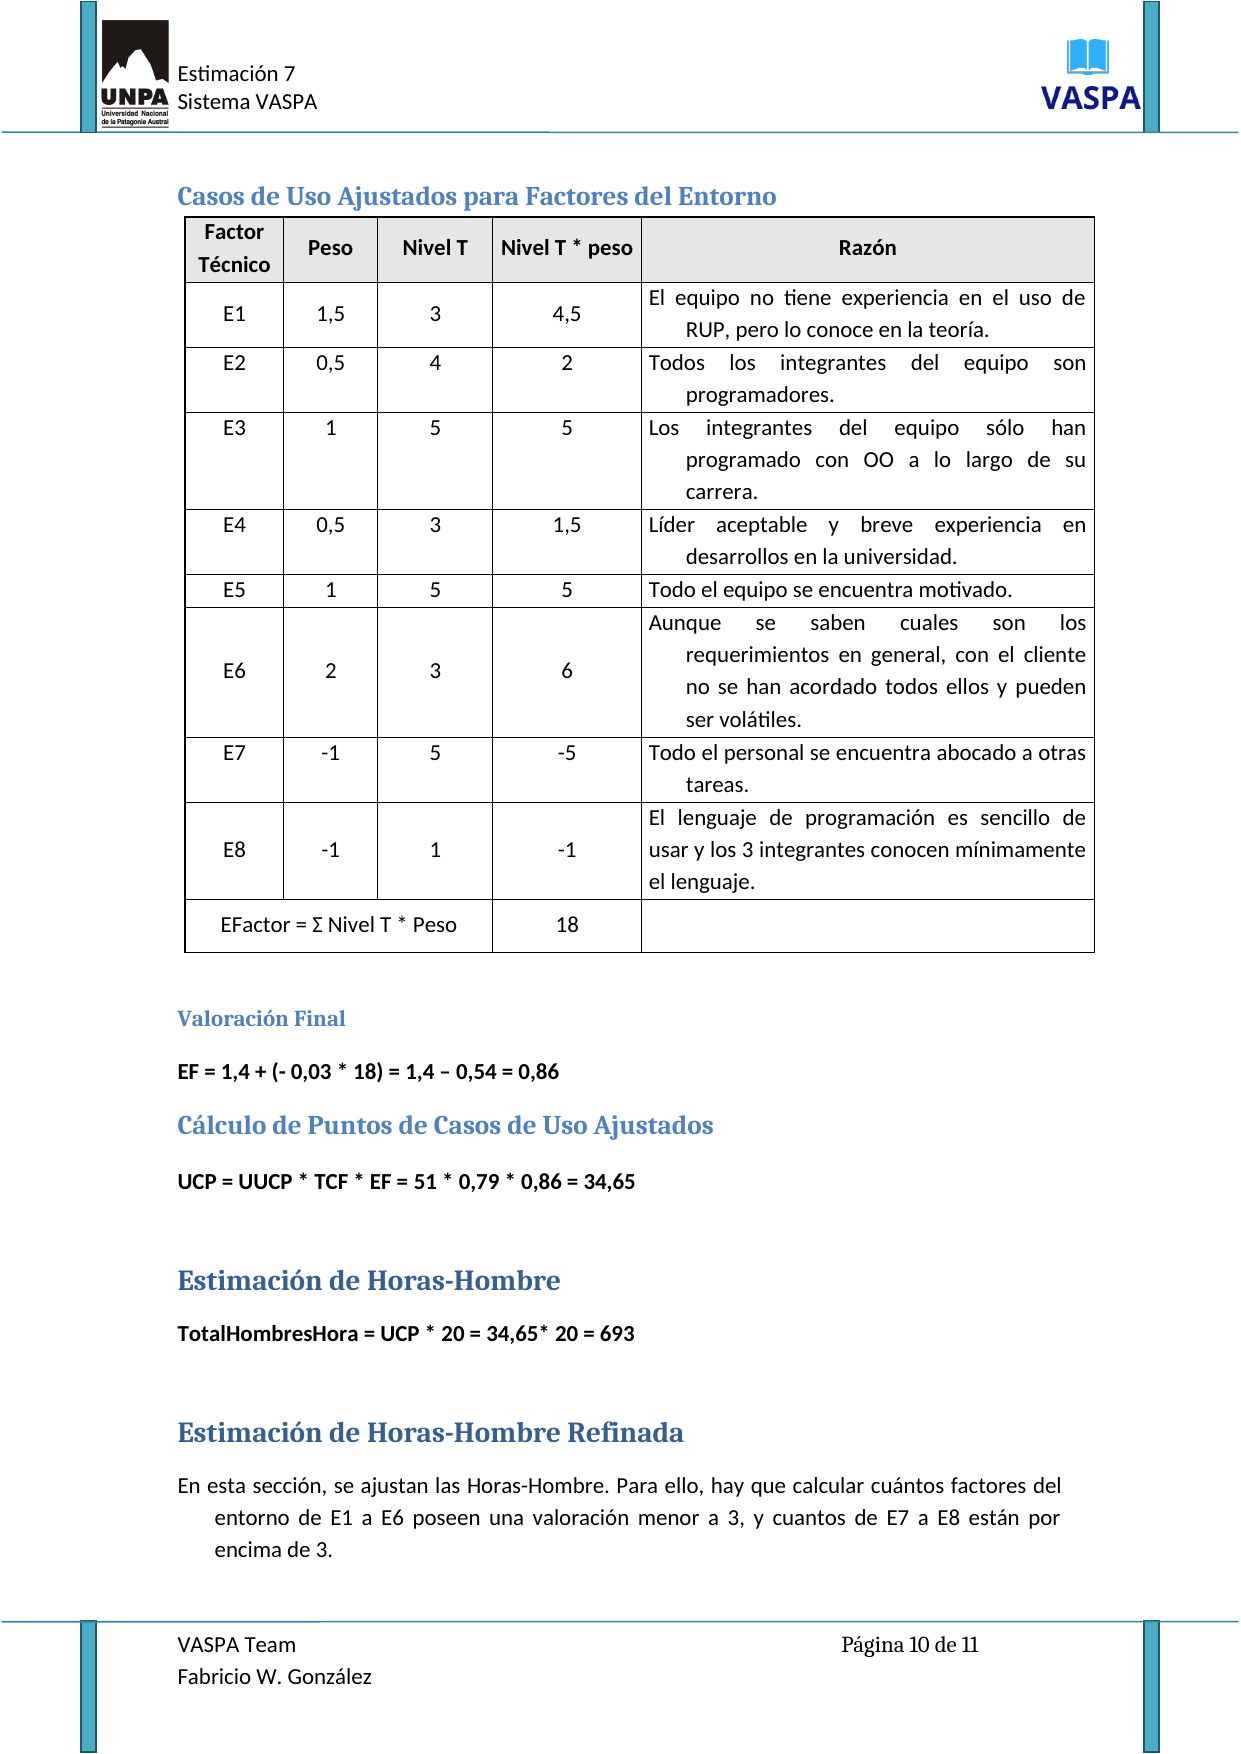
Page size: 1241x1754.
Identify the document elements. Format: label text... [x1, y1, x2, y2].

table_cell 18 [493, 900, 641, 952]
text TotalHombresHora = UCP * 20 = 34,65* 20 = 693 [177, 1319, 1063, 1347]
table_cell 1,5 [284, 283, 377, 347]
table_cell 3 [378, 510, 492, 574]
text UCP = UUCP * TCF * EF = 51 * 0,79 * 0,86 = 34,65 [177, 1167, 1063, 1195]
table_cell E5 [186, 575, 283, 607]
text Casos de Uso Ajustados para Factores del Entorno [177, 181, 1063, 212]
table_cell E6 [186, 608, 283, 737]
table_cell 5 [493, 575, 641, 607]
table_cell E2 [186, 348, 283, 412]
table_cell Todos los integrantes del equipo son programadores. [642, 348, 1094, 412]
table_cell 3 [378, 608, 492, 737]
table_cell 6 [493, 608, 641, 737]
text Estimación de Horas-Hombre [177, 1264, 1063, 1298]
table_cell 0,5 [284, 348, 377, 412]
table_header Factor Técnico [186, 218, 283, 282]
text Cálculo de Puntos de Casos de Uso Ajustados [177, 1110, 1063, 1141]
table_cell 2 [284, 608, 377, 737]
table_cell -1 [284, 803, 377, 899]
picture [1036, 18, 1146, 129]
table_header Nivel T * peso [493, 218, 641, 282]
table_cell 1 [378, 803, 492, 899]
table_cell 1,5 [493, 510, 641, 574]
table_cell E4 [186, 510, 283, 574]
table_cell 5 [378, 738, 492, 802]
table_cell Todo el personal se encuentra abocado a otras tareas. [642, 738, 1094, 802]
table_cell 4 [378, 348, 492, 412]
table_cell Todo el equipo se encuentra motivado. [642, 575, 1094, 607]
table_cell E7 [186, 738, 283, 802]
table_cell 1 [284, 575, 377, 607]
text Estimación de Horas-Hombre Refinada [177, 1417, 1063, 1450]
table_cell El equipo no tiene experiencia en el uso de RUP, pero lo conoce en la teoría. [642, 283, 1094, 347]
text EF = 1,4 + (- 0,03 * 18) = 1,4 – 0,54 = 0,86 [177, 1057, 1063, 1085]
table_cell -1 [284, 738, 377, 802]
table_cell E1 [186, 283, 283, 347]
table_cell 5 [378, 575, 492, 607]
table_cell 5 [378, 413, 492, 509]
table_cell Los integrantes del equipo sólo han programado con OO a lo largo de su carrera. [642, 413, 1094, 509]
table_cell 2 [493, 348, 641, 412]
table_cell 4,5 [493, 283, 641, 347]
table_cell El lenguaje de programación es sencillo de usar y los 3 integrantes conocen mínimamente el lenguaje. [642, 803, 1094, 899]
table_cell Aunque se saben cuales son los requerimientos en general, con el cliente no se han acordado todos ellos y pueden ser volátiles. [642, 608, 1094, 737]
table_header Razón [642, 218, 1094, 282]
table_cell -5 [493, 738, 641, 802]
table_cell 1 [284, 413, 377, 509]
table_cell [642, 900, 1094, 952]
table_header Peso [284, 218, 377, 282]
table_cell 0,5 [284, 510, 377, 574]
table_cell E3 [186, 413, 283, 509]
table_cell EFactor = Σ Nivel T * Peso [186, 900, 492, 952]
table_header Nivel T [378, 218, 492, 282]
table_cell E8 [186, 803, 283, 899]
text Valoración Final [177, 1006, 1063, 1033]
text En esta sección, se ajustan las Horas-Hombre. Para ello, hay que calcular cuántos factores del entorno de E1 a E6 poseen una valoración menor a 3, y cuantos de E7 a E8 están por encima de 3. [177, 1471, 1063, 1563]
table_cell Líder aceptable y breve experiencia en desarrollos en la universidad. [642, 510, 1094, 574]
table_cell -1 [493, 803, 641, 899]
table_cell 3 [378, 283, 492, 347]
table_cell 5 [493, 413, 641, 509]
picture [100, 18, 170, 129]
